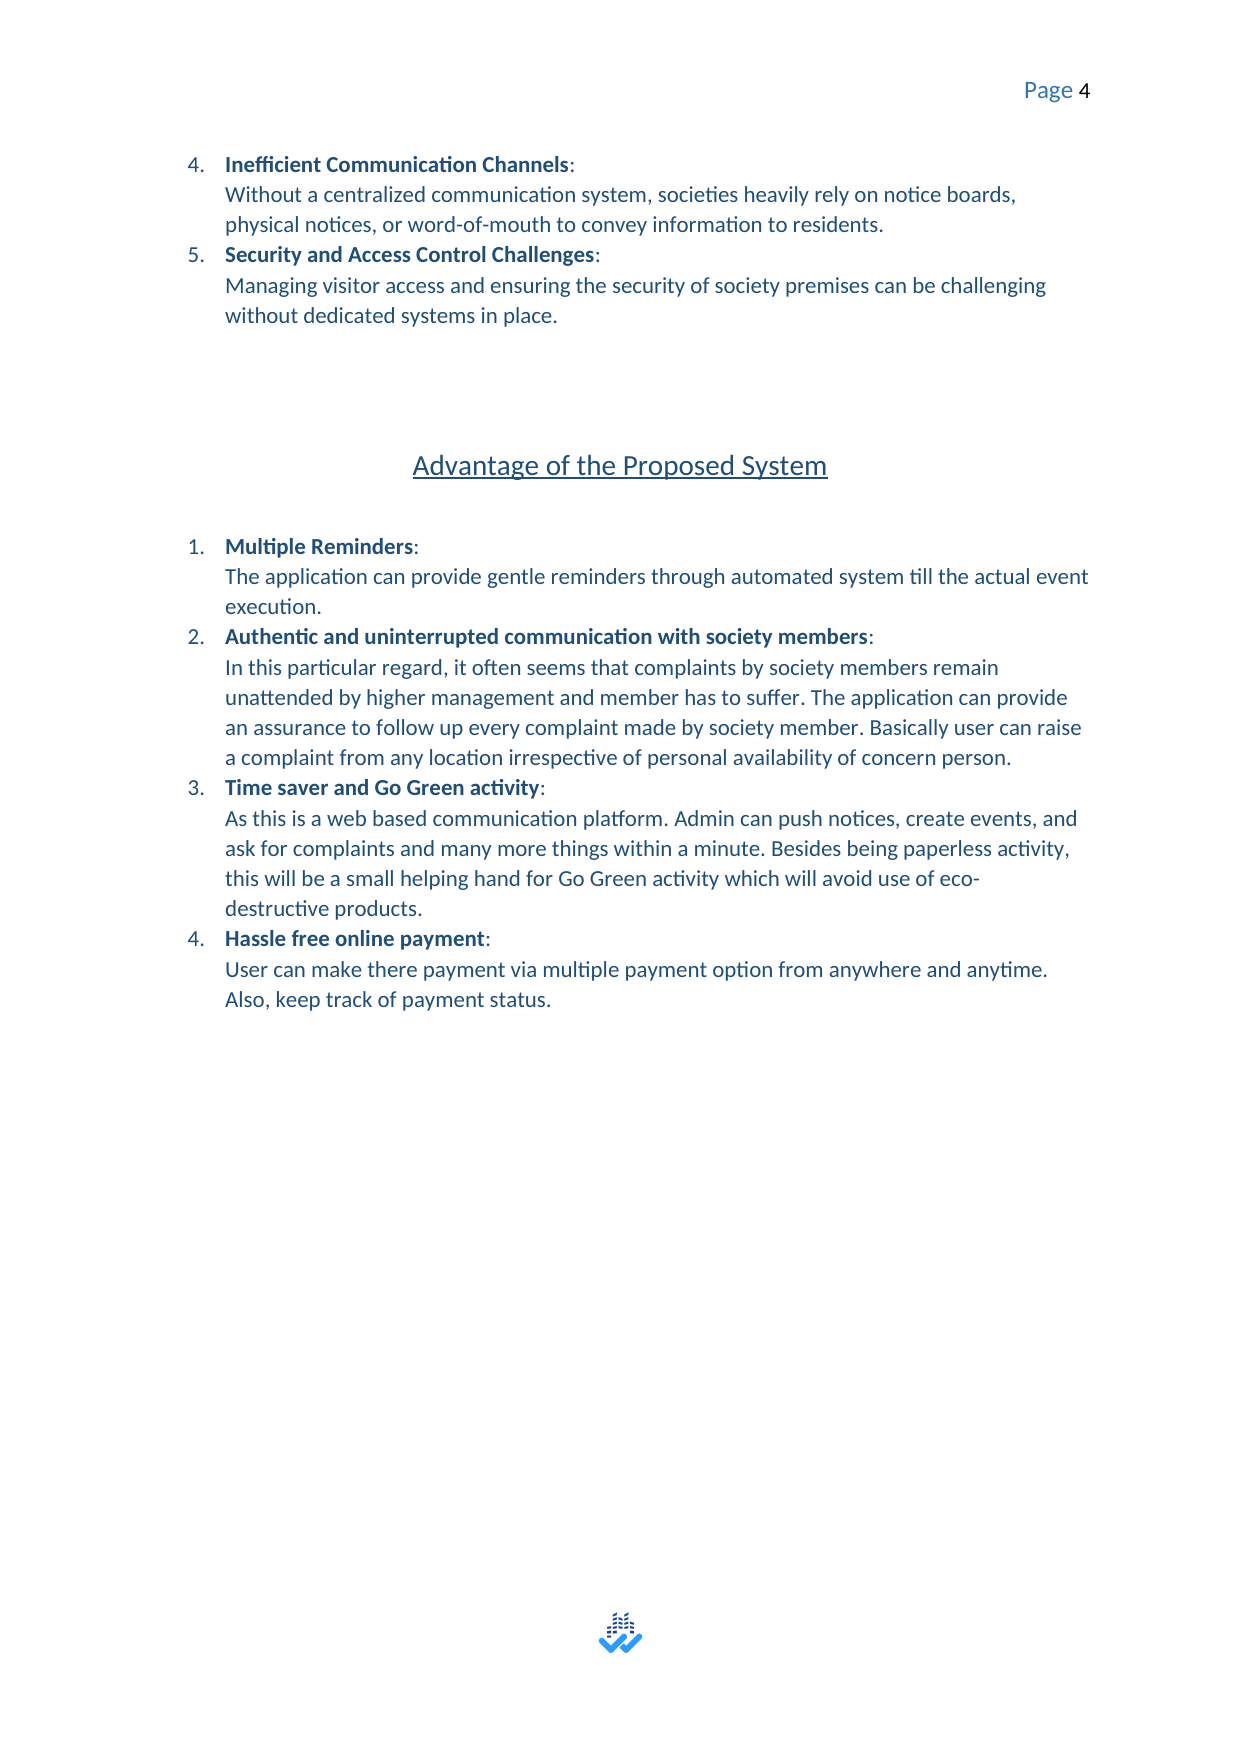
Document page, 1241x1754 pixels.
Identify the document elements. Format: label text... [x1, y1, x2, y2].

list Time saver and Go Green activity: As this is a web based communication platform. Admin can push notices, create events, and ask for complaints and many more things within a minute. Besides being paperless activity, this will be a small helping hand for Go Green activity which will avoid use of eco- destructive products. [187, 773, 1090, 922]
list Security and Access Control Challenges: Managing visitor access and ensuring the security of society premises can be challenging without dedicated systems in place. [187, 241, 1090, 329]
list Hassle free online payment: User can make there payment via multiple payment option from anywhere and anytime. Also, keep track of payment status. [187, 924, 1090, 1013]
list Authentic and uninterrupted communication with society members: In this particular regard, it often seems that complaints by society members remain unattended by higher management and member has to suffer. The application can provide an assurance to follow up every complaint made by society member. Basically user can raise a complaint from any location irrespective of personal availability of concern person. [187, 622, 1090, 771]
picture [598, 1612, 642, 1653]
list Inefficient Communication Channels: Without a centralized communication system, societies heavily rely on notice boards, physical notices, or word-of-mouth to convey information to residents. [187, 150, 1090, 238]
list Multiple Reminders: The application can provide gentle reminders through automated system till the actual event execution. [187, 532, 1090, 620]
text Advantage of the Proposed System [150, 447, 1090, 513]
